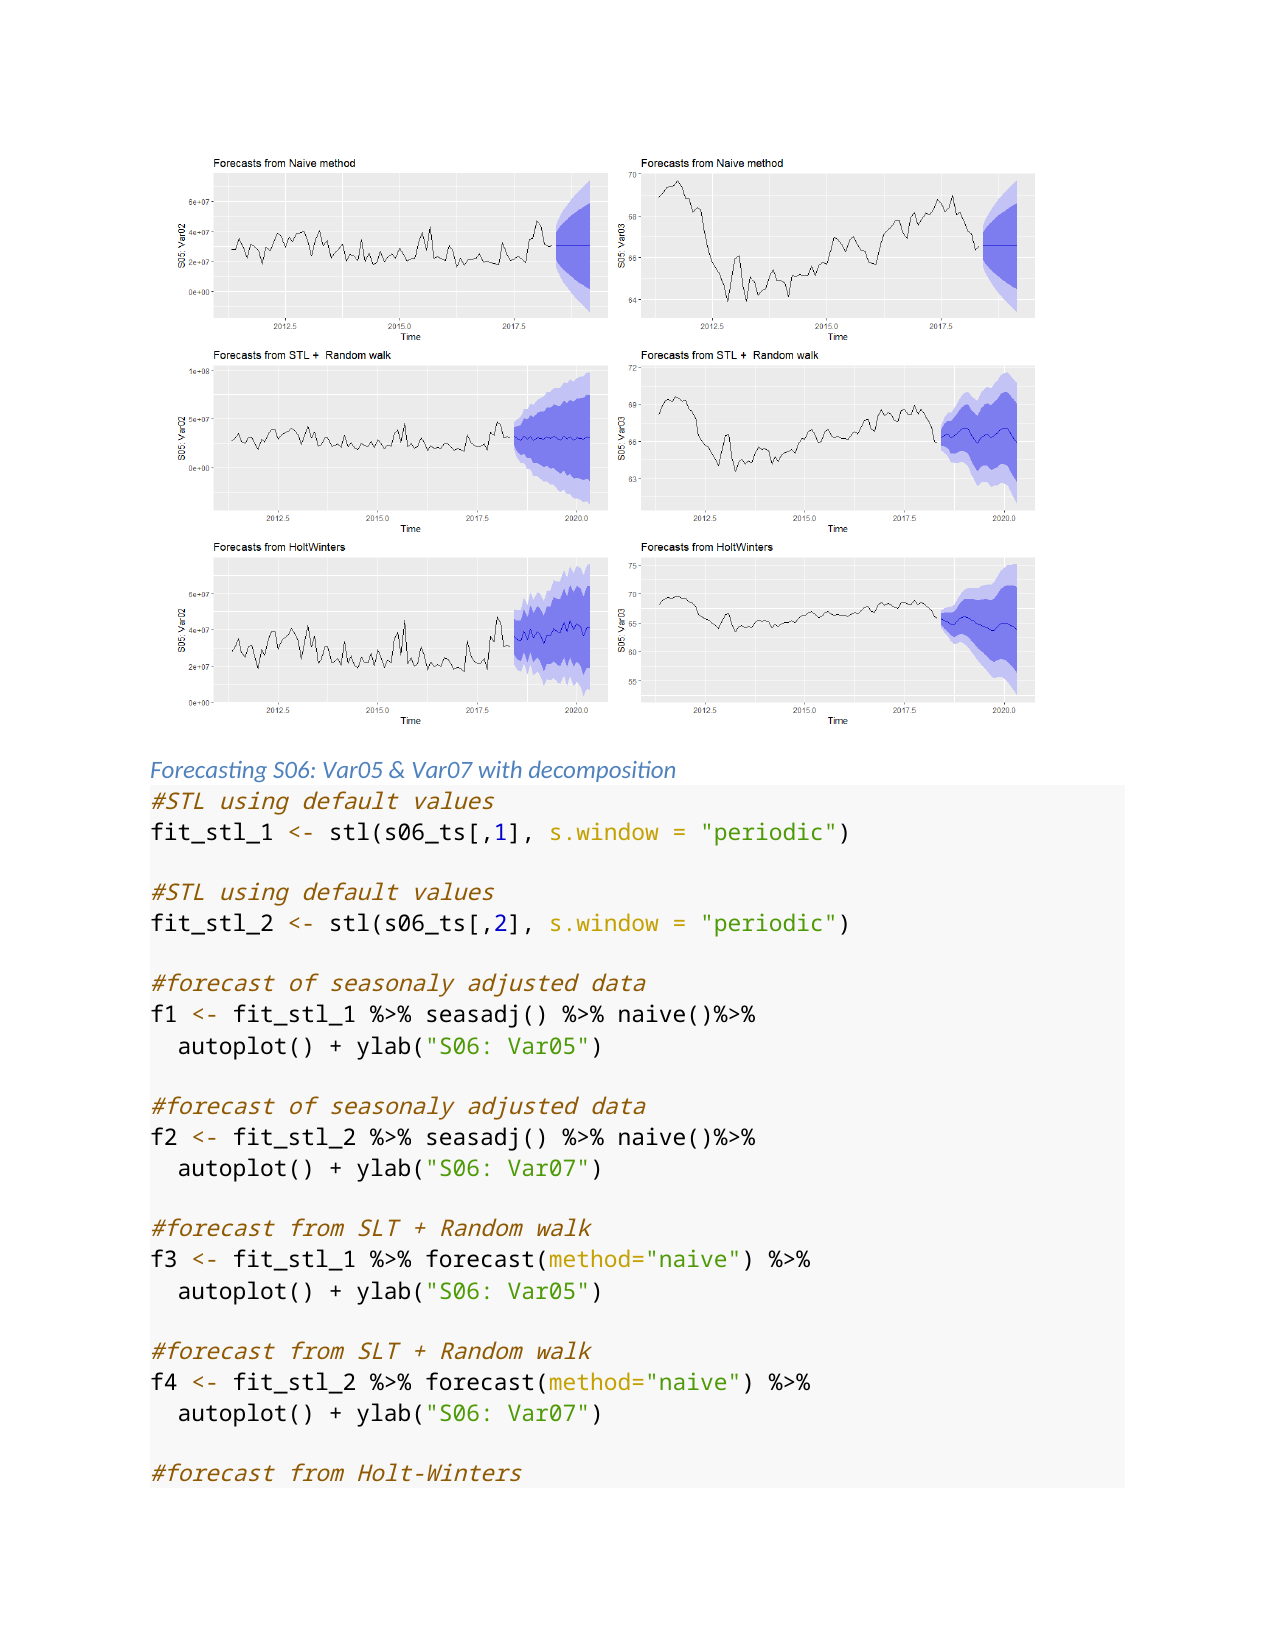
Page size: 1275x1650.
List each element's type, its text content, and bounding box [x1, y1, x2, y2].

subtitle Forecasting S06: Var05 & Var07 with decomposition [150, 754, 1125, 785]
picture [168, 150, 1044, 734]
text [150, 785, 1125, 1488]
